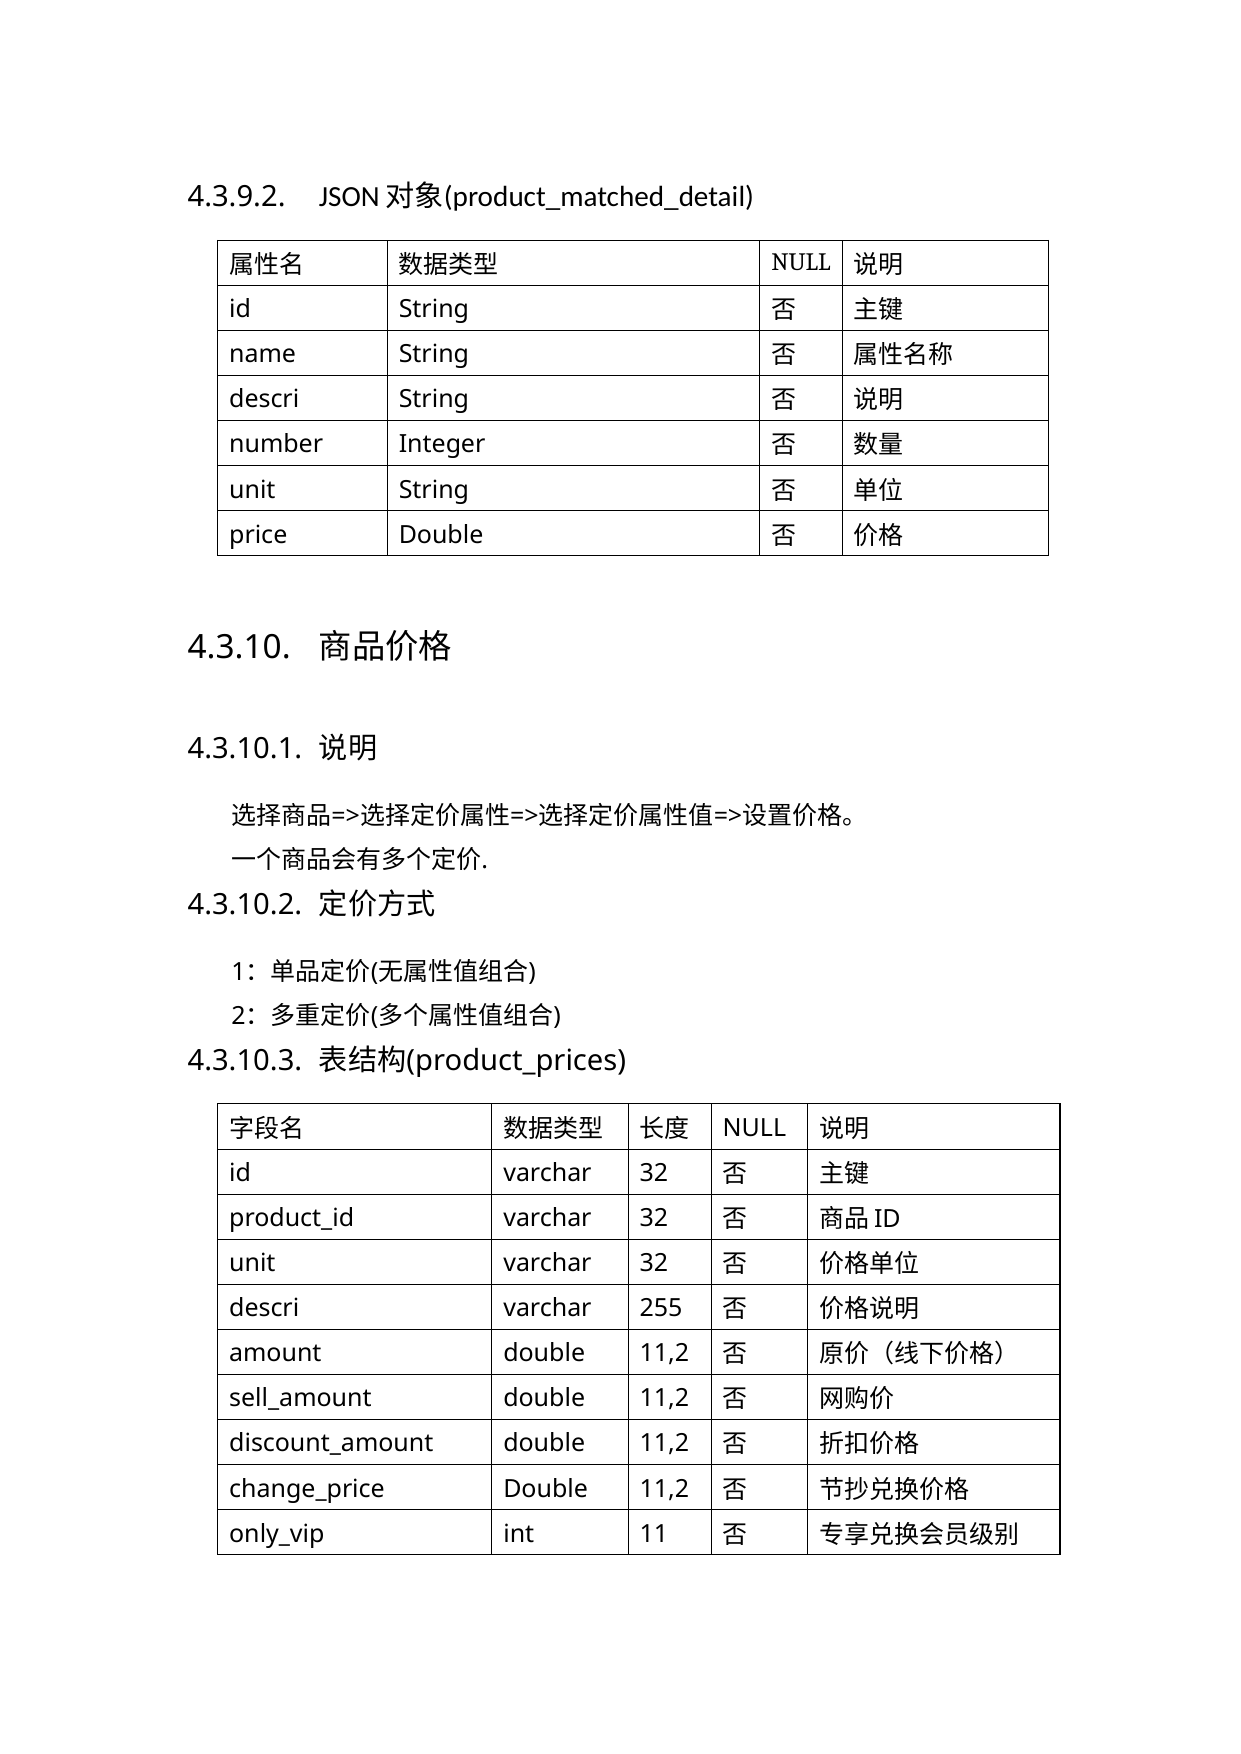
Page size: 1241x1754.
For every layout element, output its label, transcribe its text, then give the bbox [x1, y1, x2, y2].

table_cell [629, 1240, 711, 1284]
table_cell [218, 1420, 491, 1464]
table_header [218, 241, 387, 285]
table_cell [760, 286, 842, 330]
subtitle 商品价格 [187, 601, 1053, 689]
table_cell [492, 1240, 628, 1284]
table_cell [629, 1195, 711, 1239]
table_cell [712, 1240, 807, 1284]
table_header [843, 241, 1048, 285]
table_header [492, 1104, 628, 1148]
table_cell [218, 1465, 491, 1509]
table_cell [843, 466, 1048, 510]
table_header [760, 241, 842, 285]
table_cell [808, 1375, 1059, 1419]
subtitle 定价方式 [187, 880, 1053, 924]
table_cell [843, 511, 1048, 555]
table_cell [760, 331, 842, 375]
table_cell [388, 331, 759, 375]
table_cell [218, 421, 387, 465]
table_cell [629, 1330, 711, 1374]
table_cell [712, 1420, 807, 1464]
subtitle 说明 [187, 724, 1053, 768]
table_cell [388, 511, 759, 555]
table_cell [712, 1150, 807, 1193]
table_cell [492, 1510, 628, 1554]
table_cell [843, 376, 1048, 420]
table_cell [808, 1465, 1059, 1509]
text 2：多重定价(多个属性值组合) [187, 992, 1053, 1036]
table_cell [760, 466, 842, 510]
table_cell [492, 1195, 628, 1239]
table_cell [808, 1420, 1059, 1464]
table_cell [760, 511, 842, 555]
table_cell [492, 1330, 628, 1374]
subtitle 表结构(product_prices) [187, 1036, 1053, 1080]
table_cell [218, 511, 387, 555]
text 选择商品=>选择定价属性=>选择定价属性值=>设置价格。 [187, 792, 1053, 836]
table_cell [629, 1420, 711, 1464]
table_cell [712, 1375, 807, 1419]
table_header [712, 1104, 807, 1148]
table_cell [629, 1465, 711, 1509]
subtitle JSON对象(product_matched_detail) [187, 172, 1053, 216]
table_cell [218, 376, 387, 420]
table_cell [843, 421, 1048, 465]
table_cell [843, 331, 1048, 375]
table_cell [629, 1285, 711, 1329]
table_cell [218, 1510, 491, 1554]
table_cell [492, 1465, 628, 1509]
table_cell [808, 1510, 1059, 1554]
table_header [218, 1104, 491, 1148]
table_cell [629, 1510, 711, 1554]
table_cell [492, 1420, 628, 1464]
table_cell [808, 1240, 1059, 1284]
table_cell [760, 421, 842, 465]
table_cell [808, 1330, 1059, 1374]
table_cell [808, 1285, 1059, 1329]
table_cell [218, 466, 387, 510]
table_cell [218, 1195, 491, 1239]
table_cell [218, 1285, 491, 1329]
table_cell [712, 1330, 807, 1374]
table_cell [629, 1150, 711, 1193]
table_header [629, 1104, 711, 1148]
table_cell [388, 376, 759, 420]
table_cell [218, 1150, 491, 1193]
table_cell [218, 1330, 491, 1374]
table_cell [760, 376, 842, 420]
text 1：单品定价(无属性值组合) [187, 947, 1053, 992]
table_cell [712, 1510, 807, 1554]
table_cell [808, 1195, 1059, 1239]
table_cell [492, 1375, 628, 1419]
text 一个商品会有多个定价. [187, 836, 1053, 880]
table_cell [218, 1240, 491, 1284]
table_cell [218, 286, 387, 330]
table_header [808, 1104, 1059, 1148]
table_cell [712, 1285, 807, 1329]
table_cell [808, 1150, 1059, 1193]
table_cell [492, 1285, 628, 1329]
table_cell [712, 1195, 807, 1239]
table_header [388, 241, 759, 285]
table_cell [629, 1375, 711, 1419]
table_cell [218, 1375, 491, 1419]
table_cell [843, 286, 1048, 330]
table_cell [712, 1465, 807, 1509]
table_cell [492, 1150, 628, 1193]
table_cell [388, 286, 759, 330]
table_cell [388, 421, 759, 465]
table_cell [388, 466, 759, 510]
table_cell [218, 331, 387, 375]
